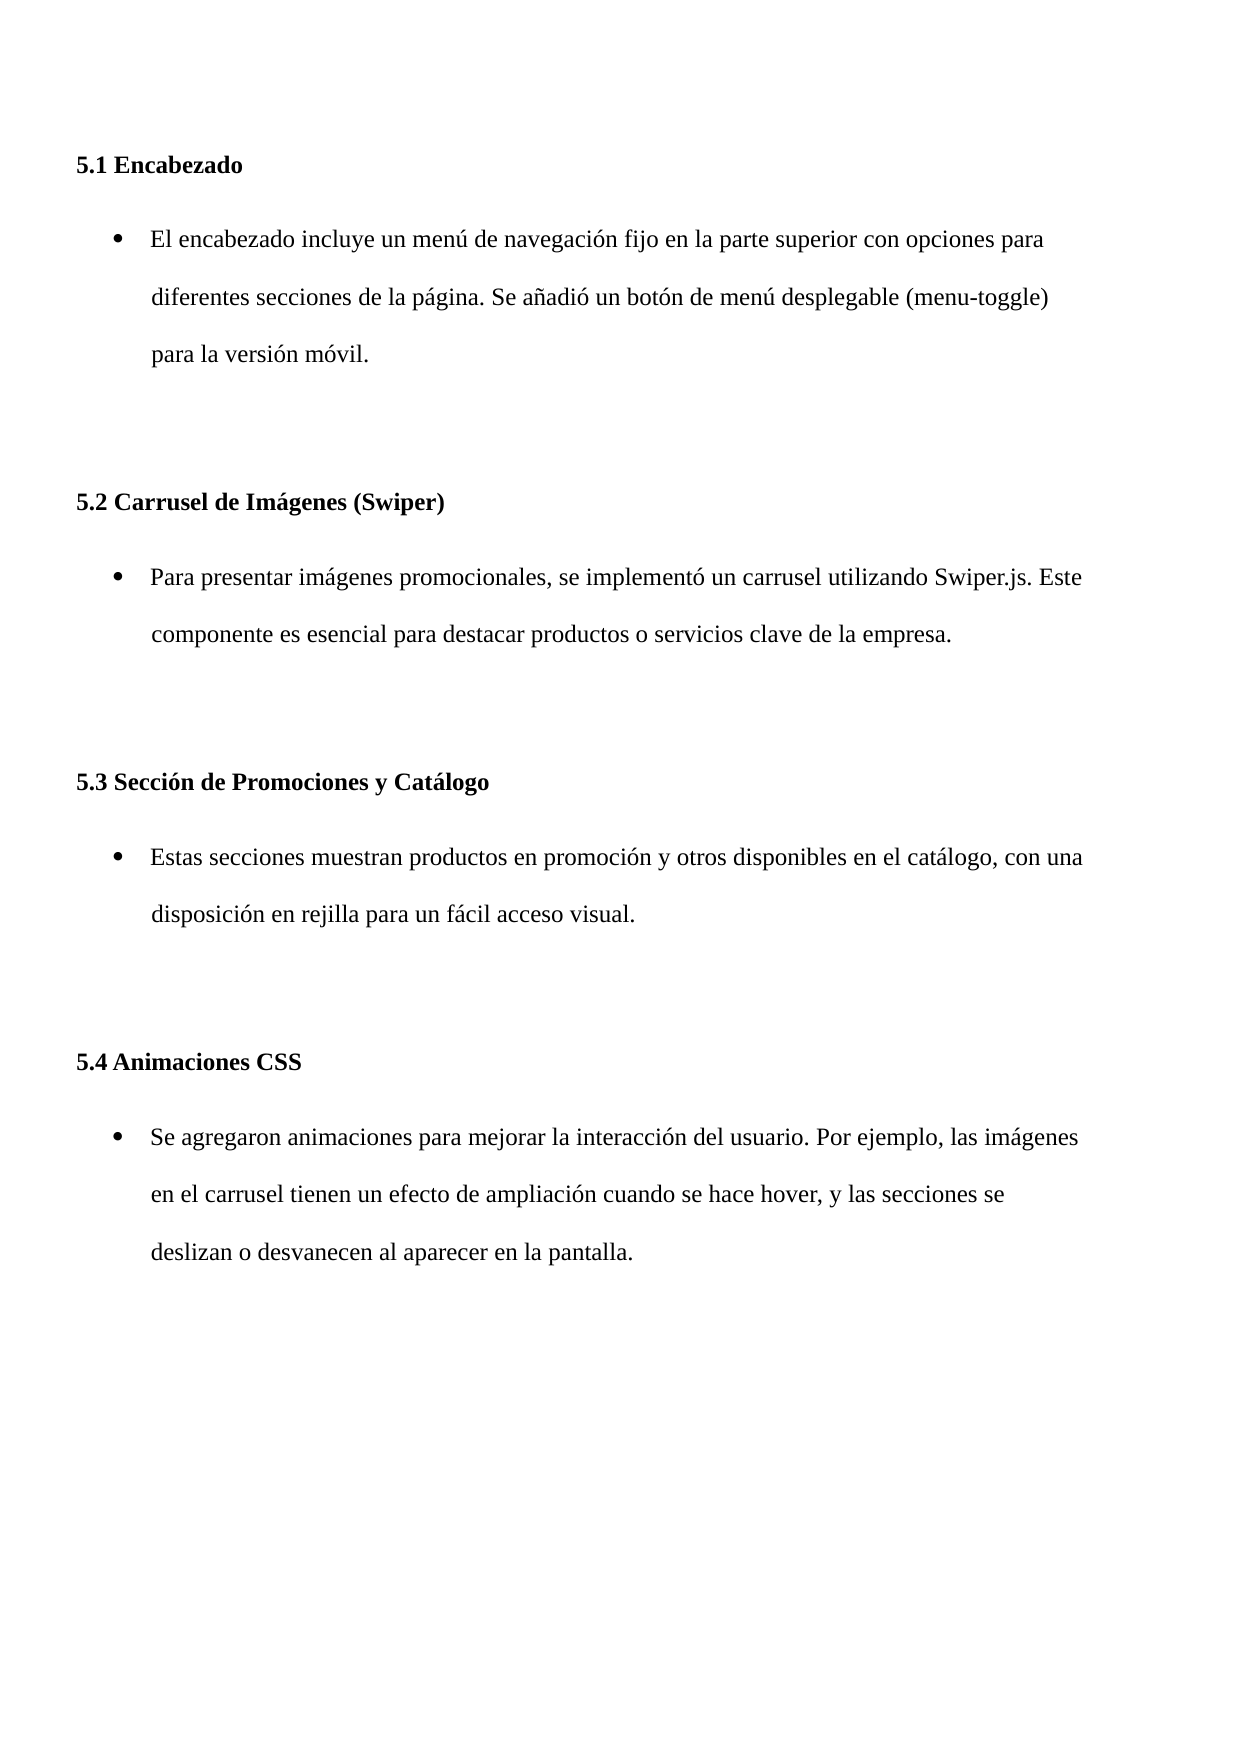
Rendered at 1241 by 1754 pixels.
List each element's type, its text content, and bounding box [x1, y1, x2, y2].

text 5.2 Carrusel de Imágenes (Swiper) [76, 487, 1090, 516]
text 5.4 Animaciones CSS [76, 1047, 1090, 1076]
text 5.3 Sección de Promociones y Catálogo [76, 767, 1090, 796]
list Se agregaron animaciones para mejorar la interacción del usuario. Por ejemplo, las imágenes en el carrusel tienen un efecto de ampliación cuando se hace hover, y las secciones se deslizan o desvanecen al aparecer en la pantalla. [113, 1122, 1090, 1265]
list El encabezado incluye un menú de navegación fijo en la parte superior con opciones para diferentes secciones de la página. Se añadió un botón de menú desplegable (menu-toggle) para la versión móvil. [114, 224, 1090, 368]
list Estas secciones muestran productos en promoción y otros disponibles en el catálogo, con una disposición en rejilla para un fácil acceso visual. [114, 842, 1090, 928]
list Para presentar imágenes promocionales, se implementó un carrusel utilizando Swiper.js. Este componente es esencial para destacar productos o servicios clave de la empresa. [114, 562, 1090, 648]
text 5.1 Encabezado [76, 150, 1090, 179]
